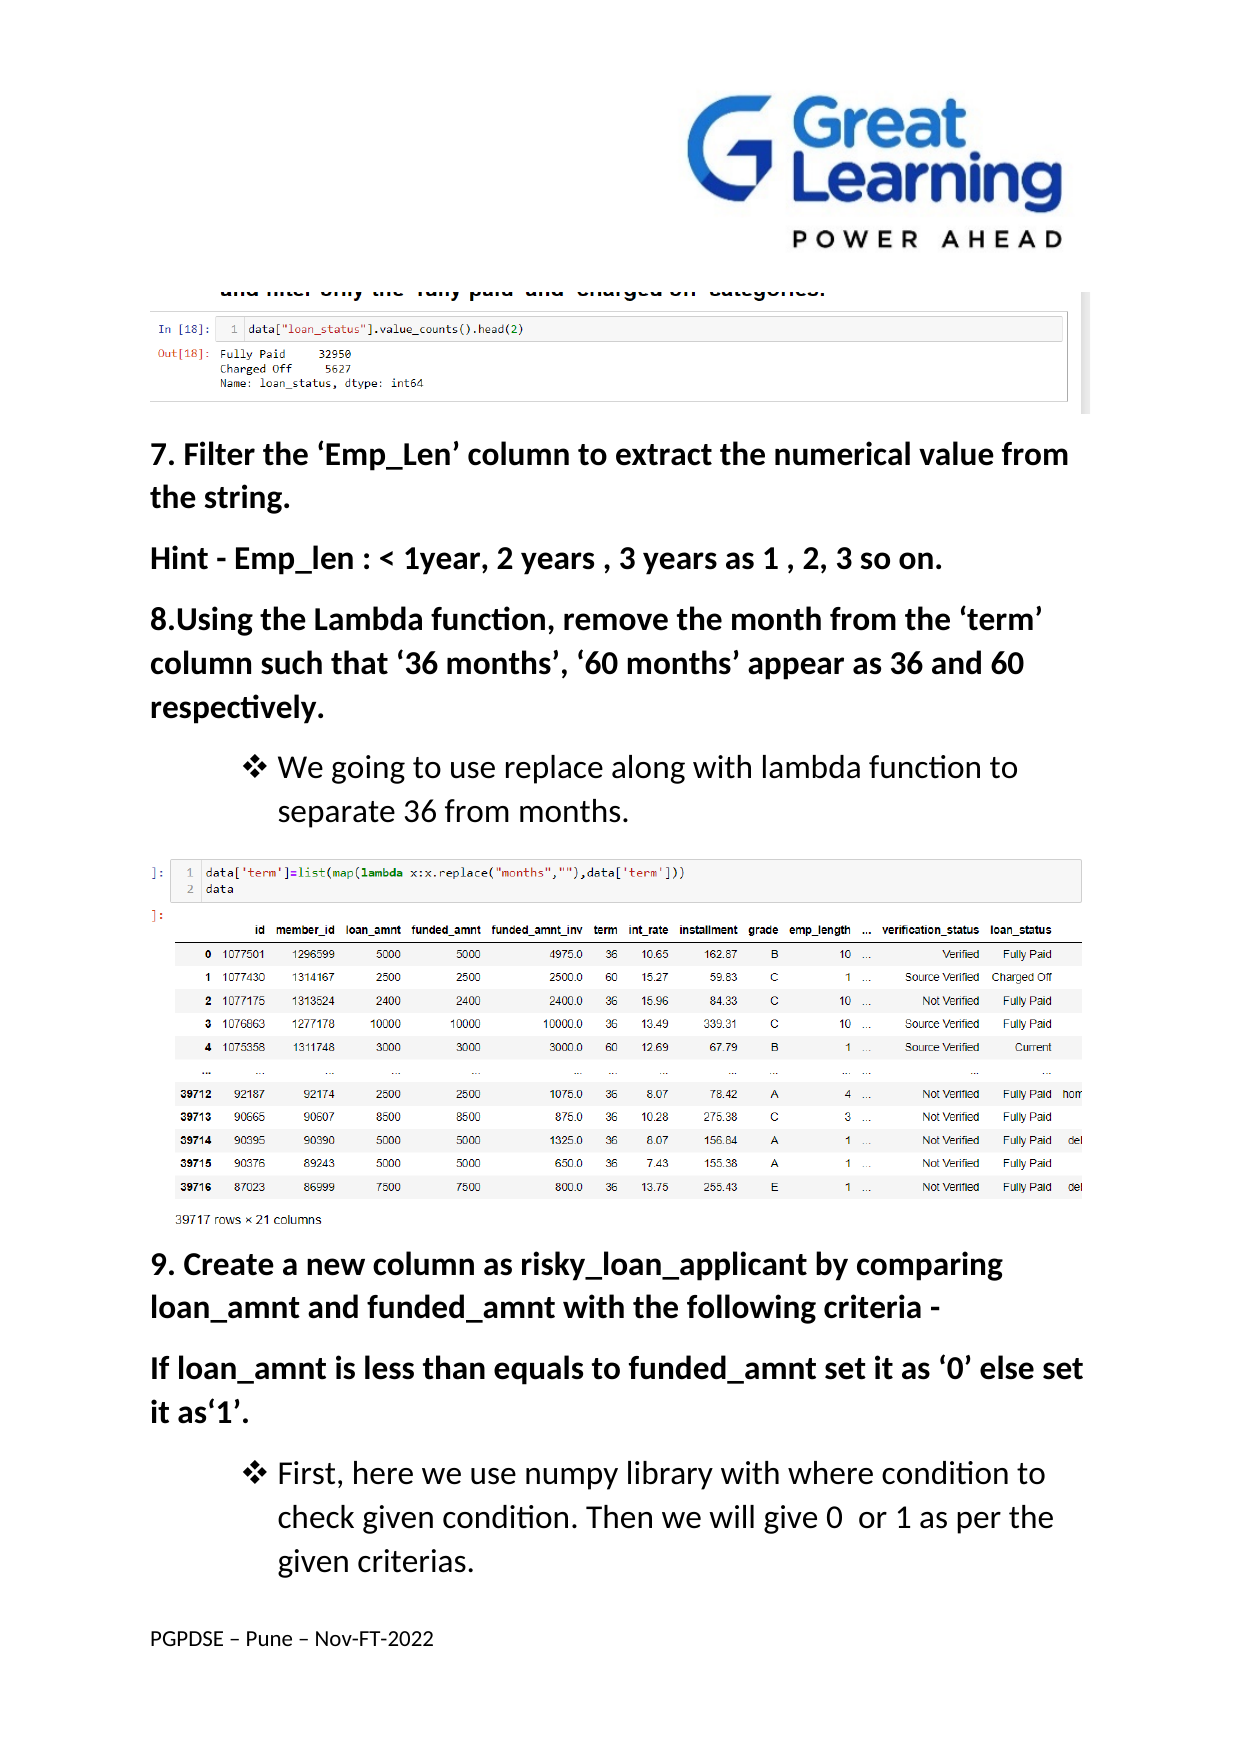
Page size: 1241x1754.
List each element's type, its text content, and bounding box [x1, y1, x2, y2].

text 8.Using the Lambda function, remove the month from the ‘term’ column such that ‘36 months’, ‘60 months’ appear as 36 and 60 respectively. [150, 598, 1090, 726]
text 7. Filter the ‘Emp_Len’ column to extract the numerical value from the string. [150, 433, 1090, 517]
picture [150, 851, 1091, 1224]
picture [150, 292, 1091, 414]
list First, here we use numpy library with where condition to check given condition. Then we will give 0 or 1 as per the given criterias. [240, 1452, 1090, 1580]
text 9. Create a new column as risky_loan_applicant by comparing loan_amnt and funded_amnt with the following criteria - [150, 1243, 1090, 1327]
list We going to use replace along with lambda function to separate 36 from months. [240, 746, 1090, 831]
text If loan_amnt is less than equals to funded_amnt set it as ‘0’ else set it as‘1’. [150, 1347, 1090, 1432]
picture [661, 73, 1091, 265]
text Hint - Emp_len : < 1year, 2 years , 3 years as 1 , 2, 3 so on. [150, 537, 1090, 578]
